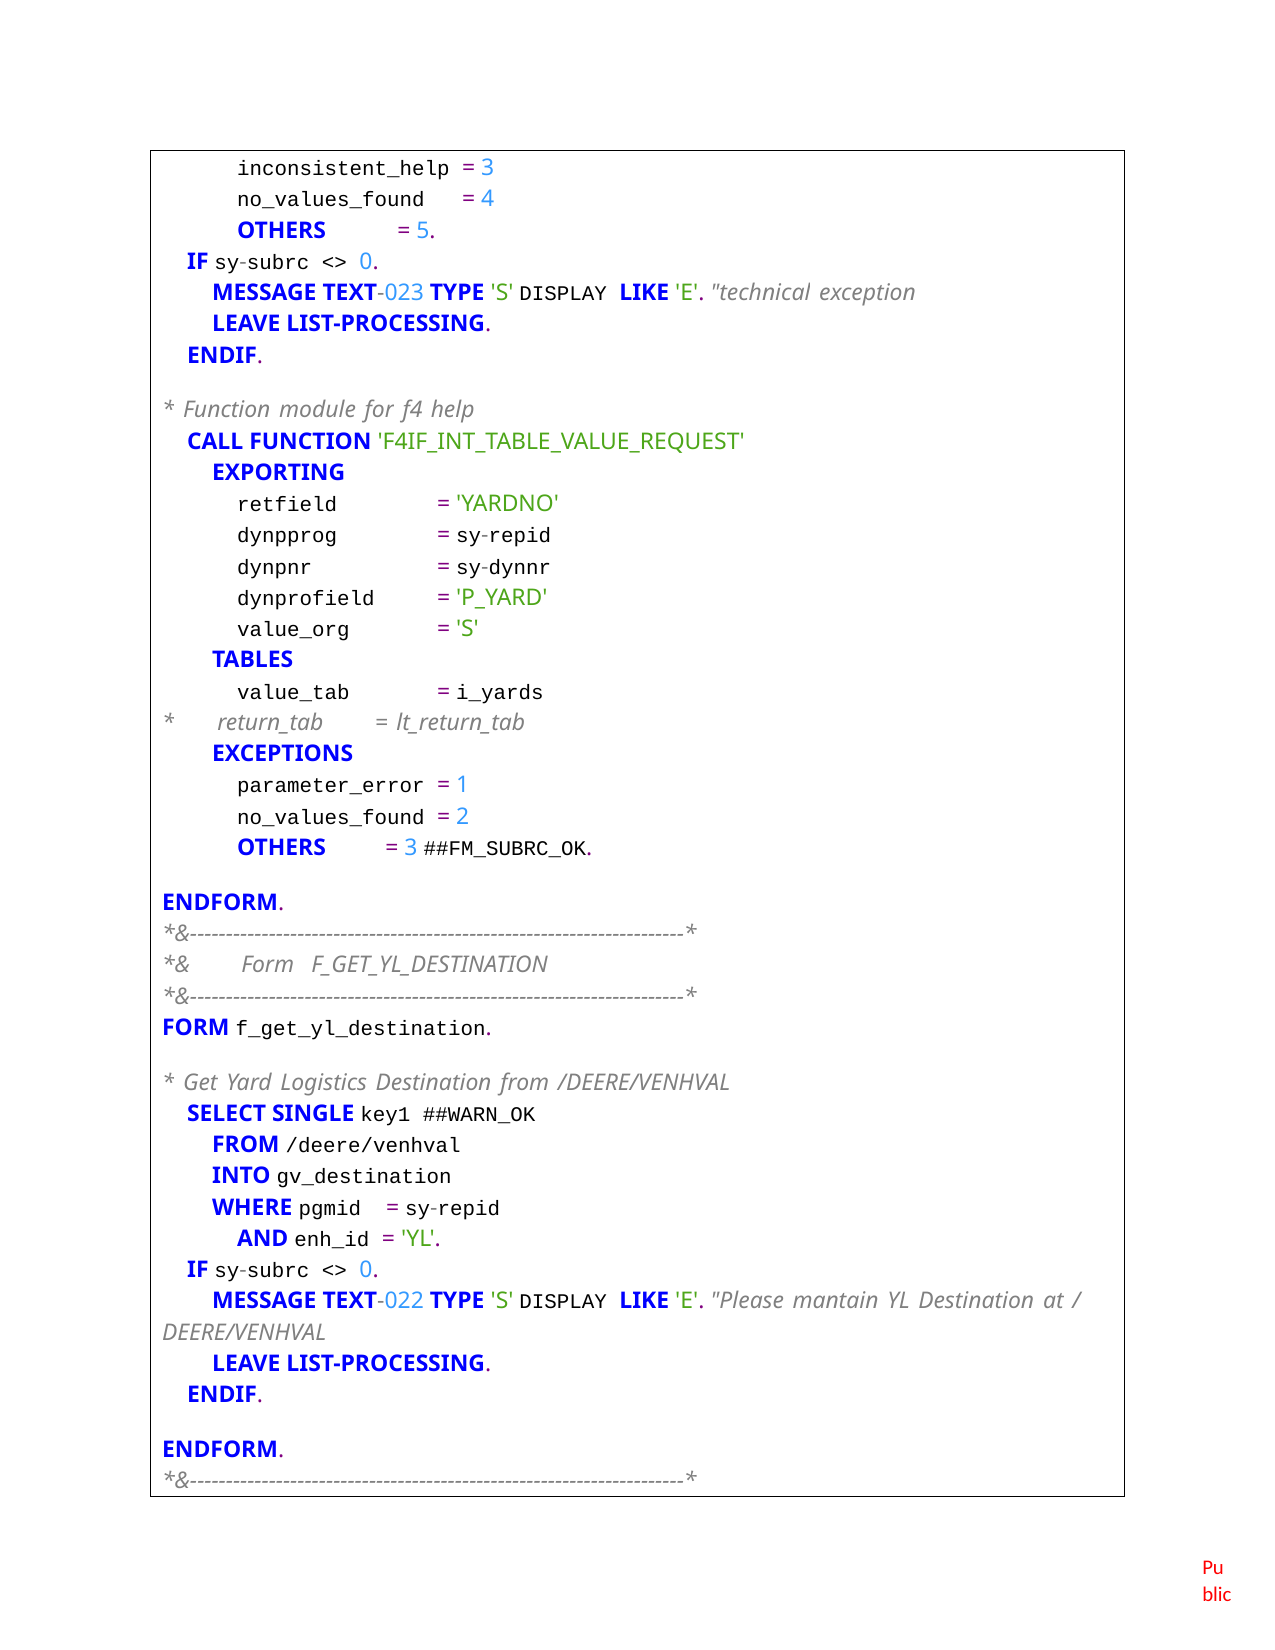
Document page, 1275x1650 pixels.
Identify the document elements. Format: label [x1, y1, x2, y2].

table_cell [151, 151, 1124, 1496]
